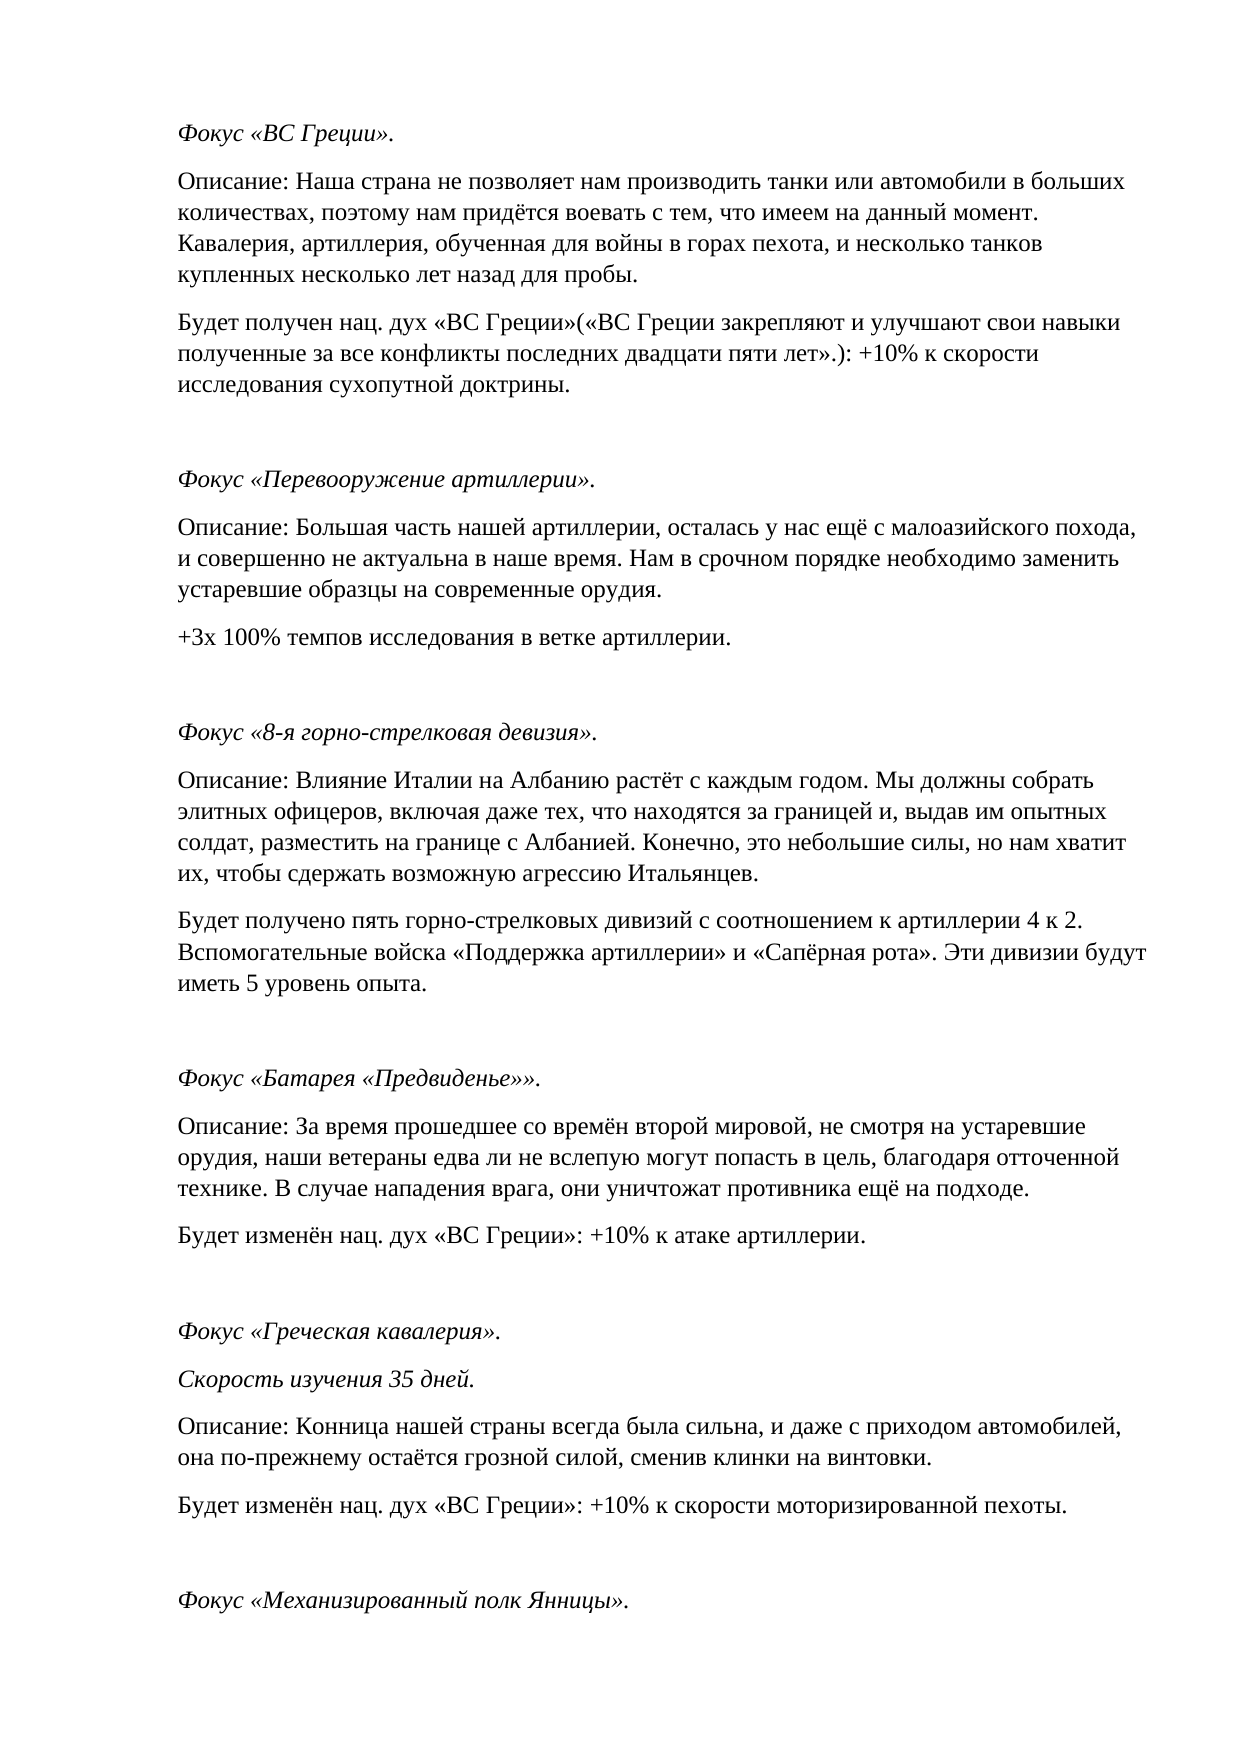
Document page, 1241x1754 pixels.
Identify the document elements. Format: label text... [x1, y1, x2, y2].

text Фокус «ВС Греции». [177, 118, 1152, 147]
text Фокус «Перевооружение артиллерии». [177, 464, 1152, 493]
text Фокус «Греческая кавалерия». [177, 1316, 1152, 1345]
text Описание: Наша страна не позволяет нам производить танки или автомобили в больших количествах, поэтому нам придётся воевать с тем, что имеем на данный момент. Кавалерия, артиллерия, обученная для войны в горах пехота, и несколько танков купленных несколько лет назад для пробы. [177, 166, 1152, 288]
text Описание: Большая часть нашей артиллерии, осталась у нас ещё с малоазийского похода, и совершенно не актуальна в наше время. Нам в срочном порядке необходимо заменить устаревшие образцы на современные орудия. [177, 512, 1152, 603]
text Фокус «Механизированный полк Янницы». [177, 1586, 1152, 1614]
text Будет получен нац. дух «ВС Греции»(«ВС Греции закрепляют и улучшают свои навыки полученные за все конфликты последних двадцати пяти лет».): +10% к скорости исследования сухопутной доктрины. [177, 307, 1152, 397]
text Скорость изучения 35 дней. [177, 1364, 1152, 1392]
text +3х 100% темпов исследования в ветке артиллерии. [177, 622, 1152, 650]
text Будет изменён нац. дух «ВС Греции»: +10% к атаке артиллерии. [177, 1221, 1152, 1249]
text Описание: Конница нашей страны всегда была сильна, и даже с приходом автомобилей, она по-прежнему остаётся грозной силой, сменив клинки на винтовки. [177, 1411, 1152, 1471]
text Будет изменён нац. дух «ВС Греции»: +10% к скорости моторизированной пехоты. [177, 1490, 1152, 1519]
text Описание: Влияние Италии на Албанию растёт с каждым годом. Мы должны собрать элитных офицеров, включая даже тех, что находятся за границей и, выдав им опытных солдат, разместить на границе с Албанией. Конечно, это небольшие силы, но нам хватит их, чтобы сдержать возможную агрессию Итальянцев. [177, 765, 1152, 887]
text Описание: За время прошедшее со времён второй мировой, не смотря на устаревшие орудия, наши ветераны едва ли не вслепую могут попасть в цель, благодаря отточенной технике. В случае нападения врага, они уничтожат противника ещё на подходе. [177, 1111, 1152, 1202]
text Будет получено пять горно-стрелковых дивизий с соотношением к артиллерии 4 к 2. Вспомогательные войска «Поддержка артиллерии» и «Сапёрная рота». Эти дивизии будут иметь 5 уровень опыта. [177, 906, 1152, 996]
text Фокус «Батарея «Предвиденье»». [177, 1063, 1152, 1092]
text Фокус «8-я горно-стрелковая девизия». [177, 717, 1152, 746]
